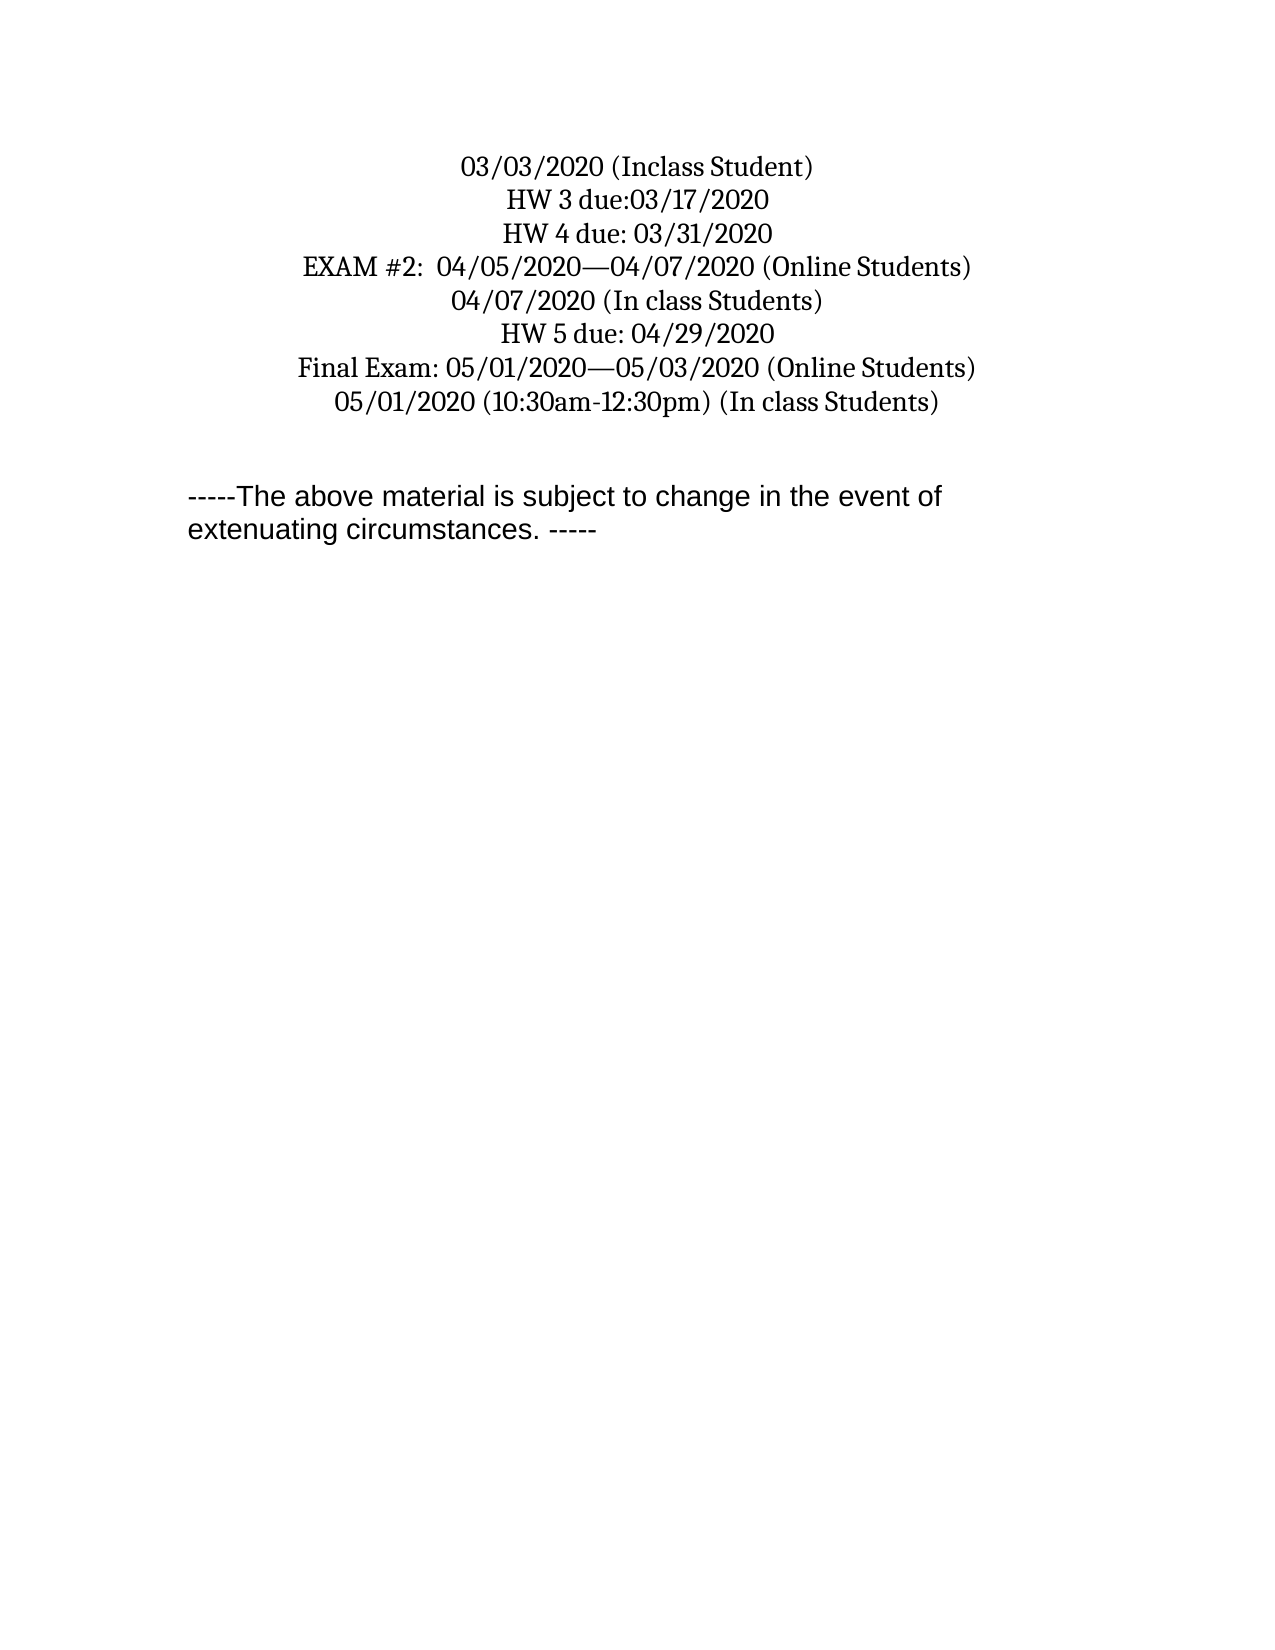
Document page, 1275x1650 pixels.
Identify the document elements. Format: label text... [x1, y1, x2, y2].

text HW 3 due:03/17/2020 [187, 183, 1087, 217]
text 05/01/2020 (10:30am-12:30pm) (In class Students) [187, 385, 1087, 418]
text -----The above material is subject to change in the event of extenuating circumstances. ----- [187, 479, 1087, 546]
text HW 5 due: 04/29/2020 [187, 318, 1087, 351]
text 03/03/2020 (Inclass Student) [187, 150, 1087, 183]
text 04/07/2020 (In class Students) [187, 284, 1087, 318]
text EXAM #2: 04/05/2020—04/07/2020 (Online Students) [187, 251, 1087, 284]
text Final Exam: 05/01/2020—05/03/2020 (Online Students) [187, 351, 1087, 385]
text HW 4 due: 03/31/2020 [187, 217, 1087, 251]
